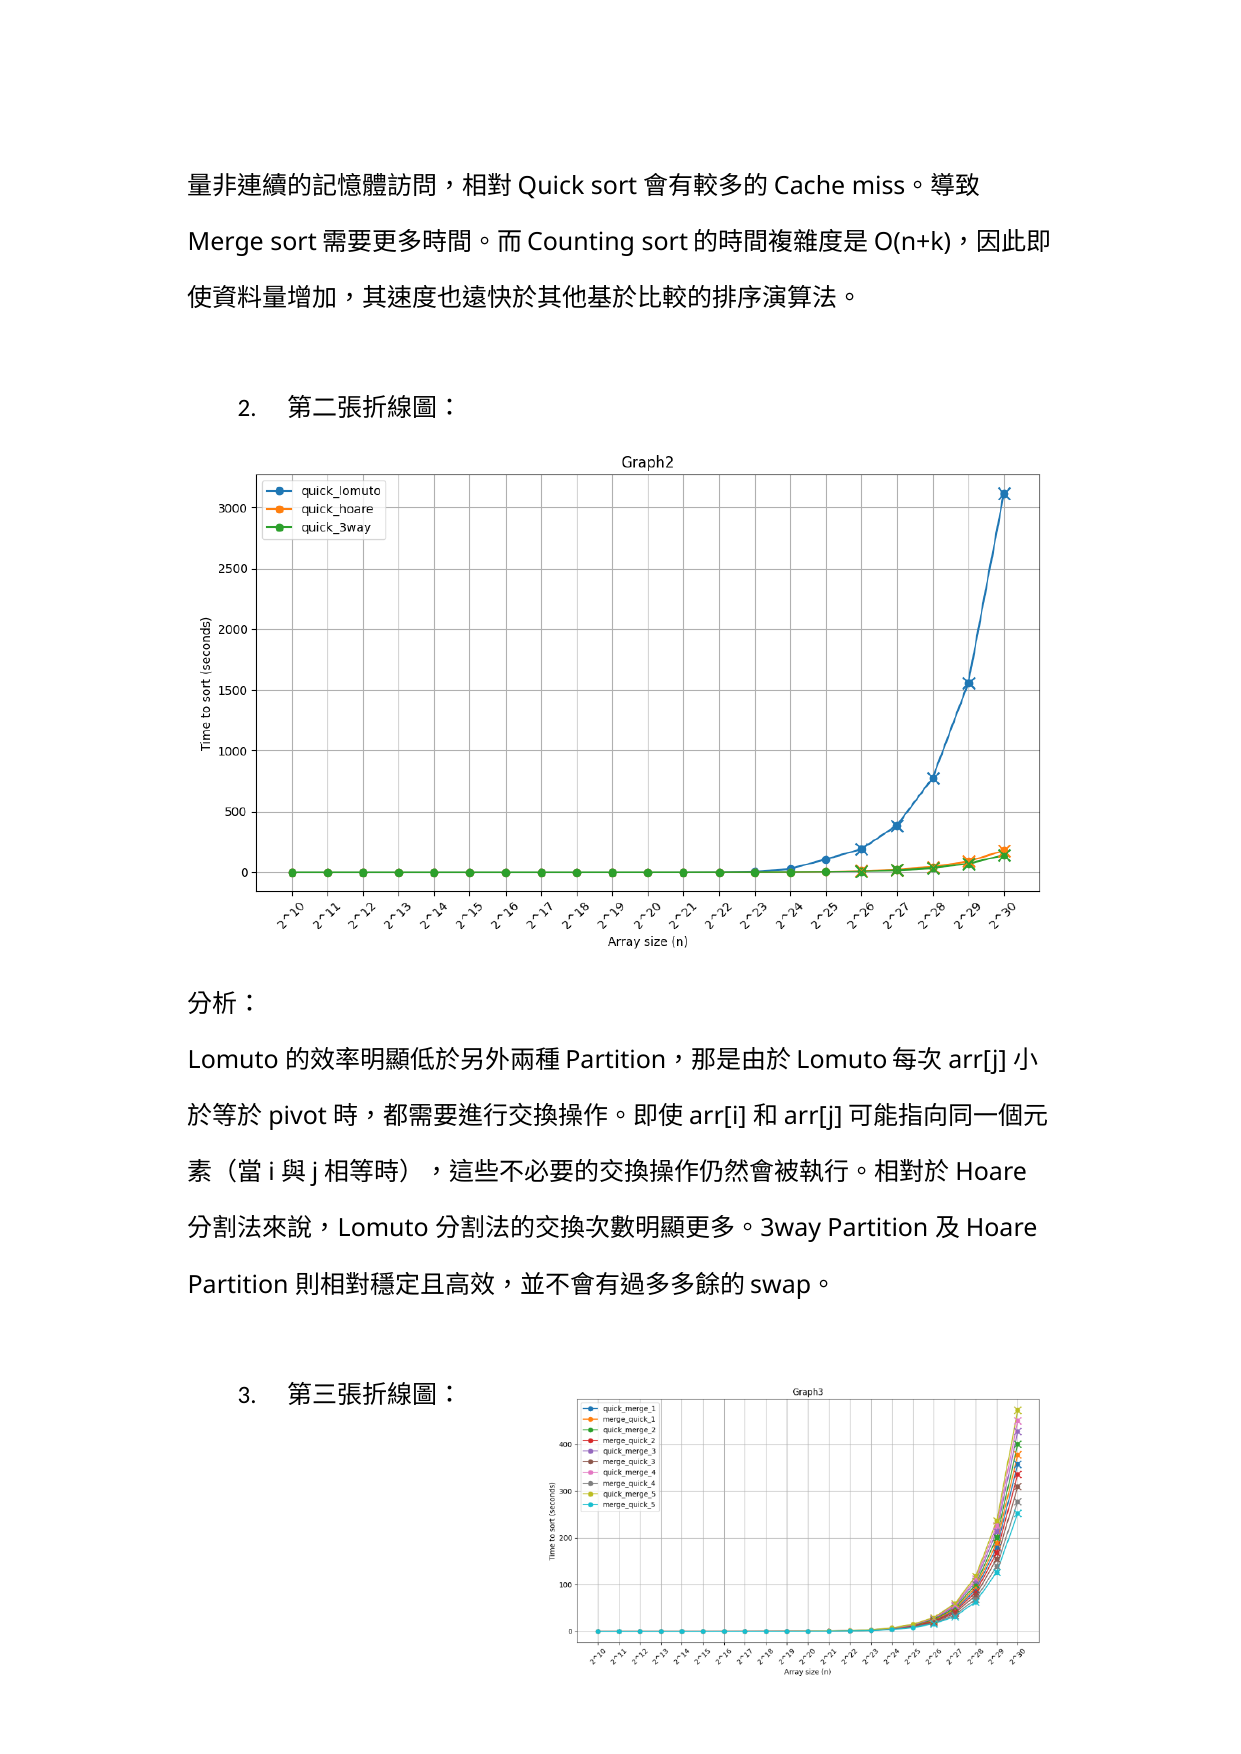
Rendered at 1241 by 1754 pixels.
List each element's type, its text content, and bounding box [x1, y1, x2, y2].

text Lomuto 的效率明顯低於另外兩種Partition，那是由於Lomuto每次 arr[j] 小於等於 pivot 時，都需要進行交換操作。即使 arr[i] 和 arr[j] 可能指向同一個元素（當 i 與 j 相等時），這些不必要的交換操作仍然會被執行。相對於 Hoare 分割法來說，Lomuto 分割法的交換次數明顯更多。3way Partition 及 Hoare Partition 則相對穩定且高效，並不會有過多多餘的swap。 [187, 1038, 1053, 1301]
list 第二張折線圖： [237, 387, 1053, 424]
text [187, 164, 1053, 314]
list 第三張折線圖： [237, 1374, 1053, 1411]
picture [187, 442, 1052, 961]
text 分析： [187, 983, 1053, 1020]
picture [541, 1380, 1046, 1683]
